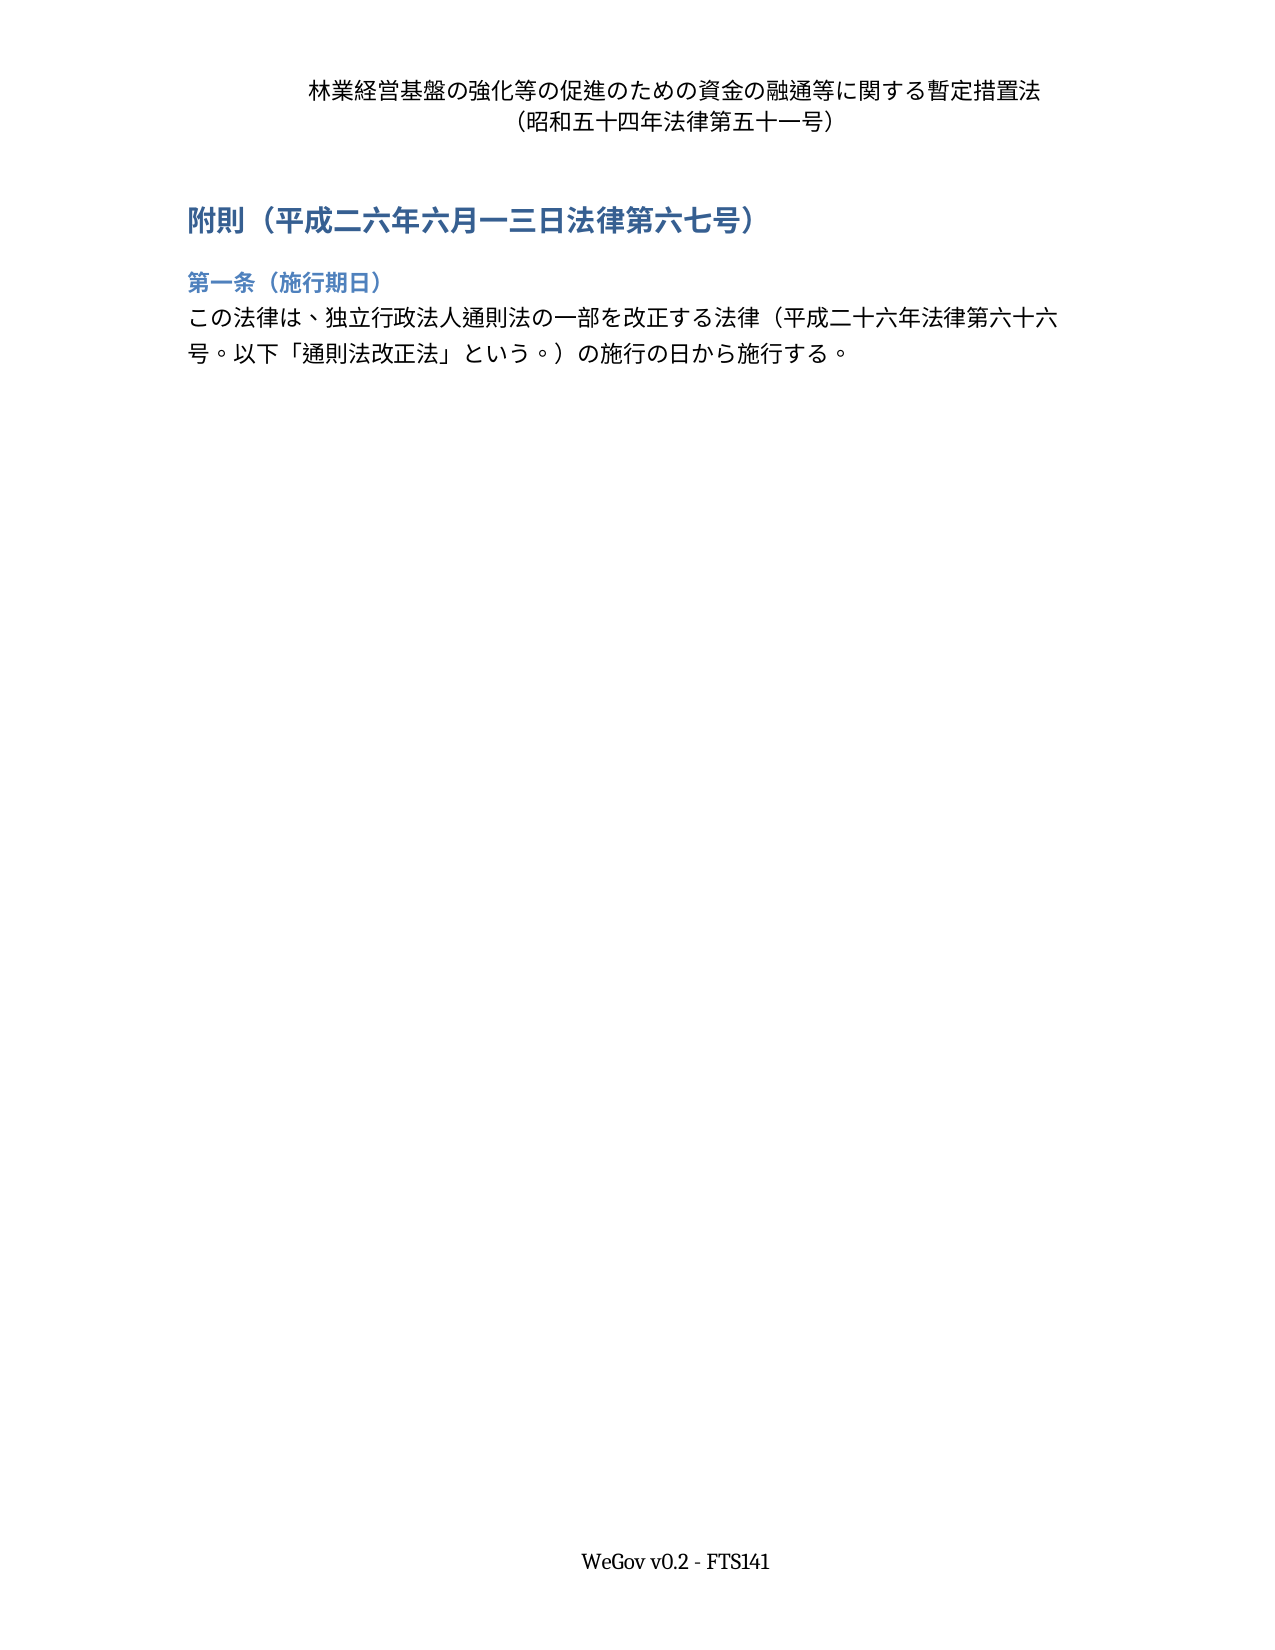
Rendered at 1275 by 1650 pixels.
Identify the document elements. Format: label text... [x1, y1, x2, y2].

subtitle 附則（平成二六年六月一三日法律第六七号） [187, 200, 1087, 240]
text この法律は、独立行政法人通則法の一部を改正する法律（平成二十六年法律第六十六号。以下「通則法改正法」という。）の施行の日から施行する。 [187, 302, 1087, 369]
subtitle 第一条（施行期日） [187, 266, 1087, 298]
